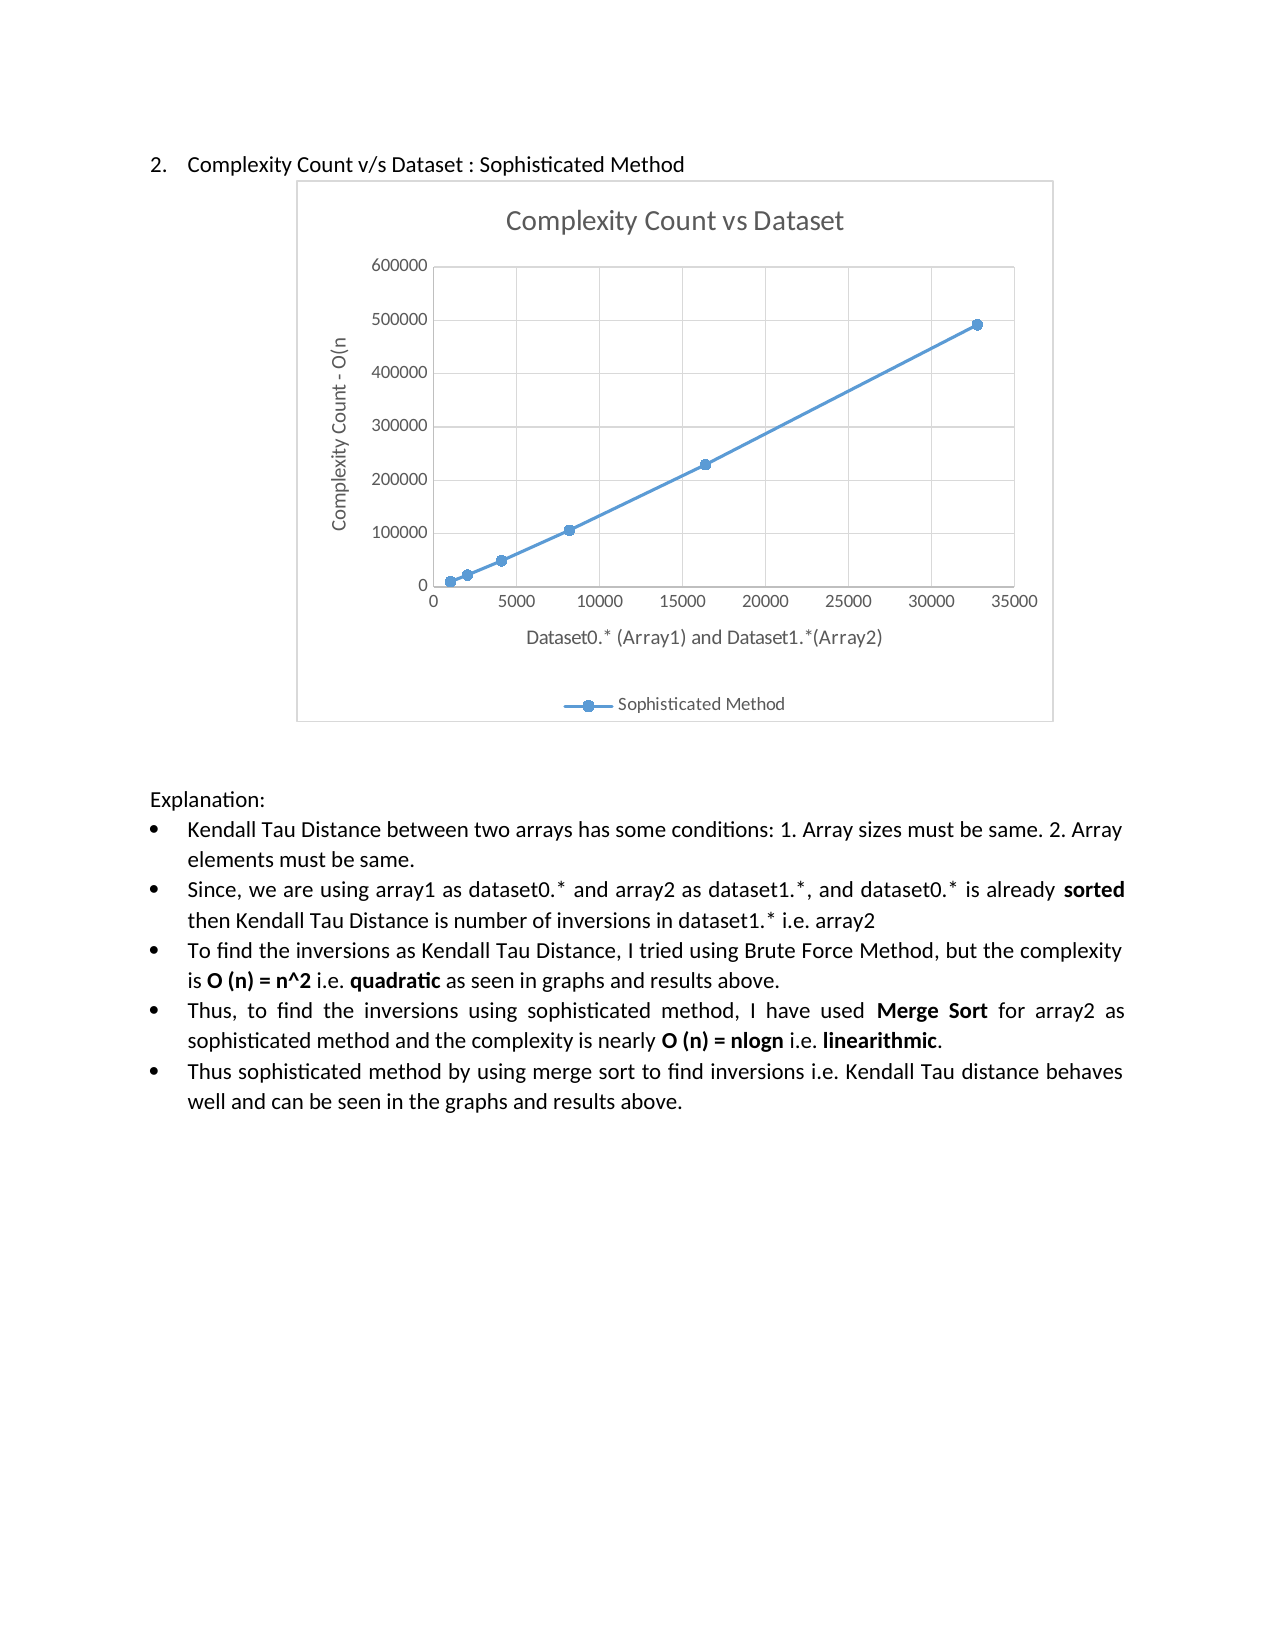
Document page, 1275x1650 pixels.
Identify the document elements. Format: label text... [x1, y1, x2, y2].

text Explanation: [150, 785, 1125, 813]
list Thus sophisticated method by using merge sort to find inversions i.e. Kendall Tau distance behaves well and can be seen in the graphs and results above. [150, 1057, 1125, 1115]
list Kendall Tau Distance between two arrays has some conditions: 1. Array sizes must be same. 2. Array elements must be same. [150, 815, 1125, 873]
list Complexity Count v/s Dataset : Sophisticated Method [150, 150, 1125, 178]
list To find the inversions as Kendall Tau Distance, I tried using Brute Force Method, but the complexity is O (n) = n^2 i.e. quadratic as seen in graphs and results above. [150, 936, 1125, 994]
list Thus, to find the inversions using sophisticated method, I have used Merge Sort for array2 as sophisticated method and the complexity is nearly O (n) = nlogn i.e. linearithmic. [150, 996, 1125, 1055]
list Since, we are using array1 as dataset0.* and array2 as dataset1.*, and dataset0.* is already sorted then Kendall Tau Distance is number of inversions in dataset1.* i.e. array2 [150, 876, 1125, 934]
